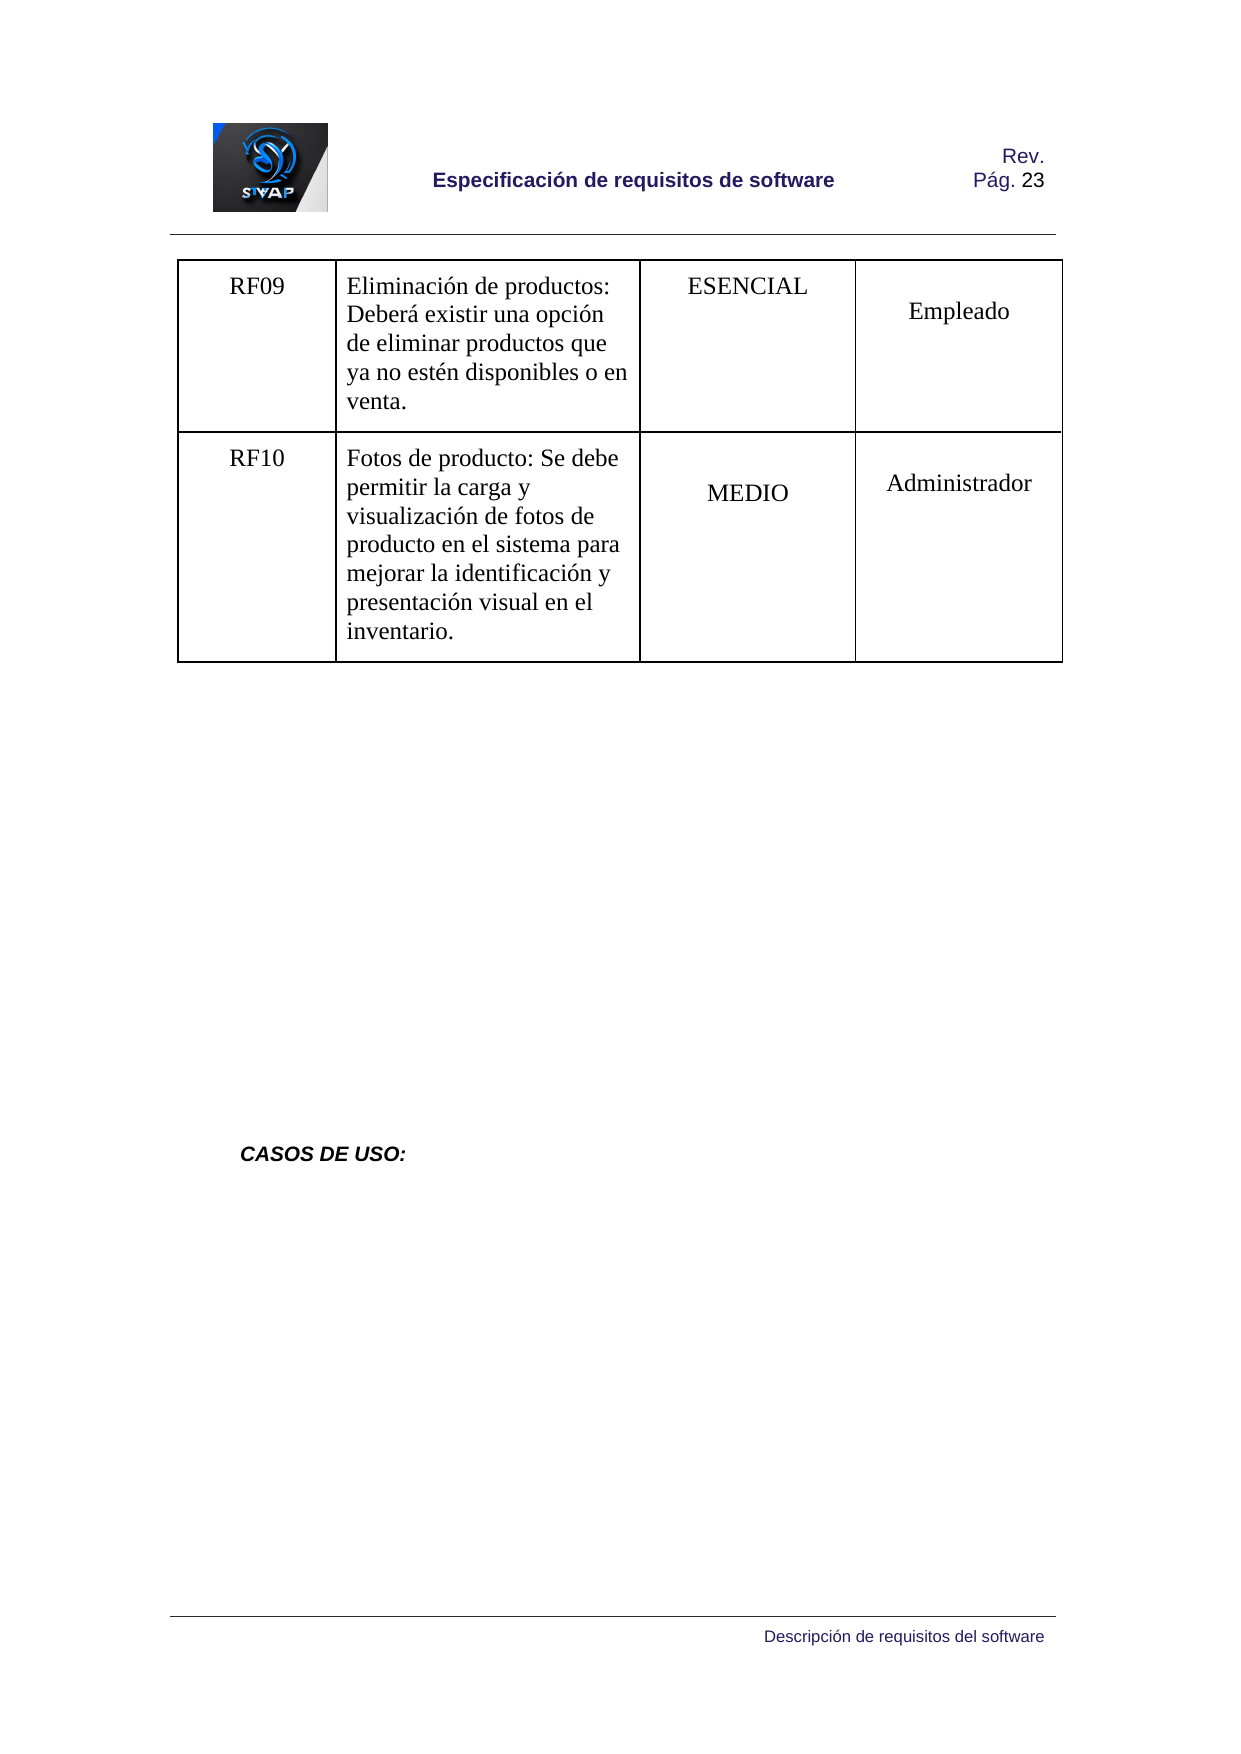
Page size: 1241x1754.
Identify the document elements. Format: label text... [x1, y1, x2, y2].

table_cell Empleado [856, 261, 1062, 431]
table_cell Eliminación de productos: Deberá existir una opción de eliminar productos que ya no estén disponibles o en venta. [337, 261, 639, 431]
table_cell Administrador [856, 431, 1062, 661]
table_cell RF10 [179, 433, 335, 661]
table_cell Fotos de producto: Se debe permitir la carga y visualización de fotos de producto en el sistema para mejorar la identificación y presentación visual en el inventario. [337, 433, 639, 661]
table_cell MEDIO [641, 433, 855, 661]
table_cell ESENCIAL [641, 261, 855, 431]
table_cell RF09 [179, 261, 335, 431]
text CASOS DE USO: [240, 1142, 1063, 1166]
picture [213, 123, 328, 212]
